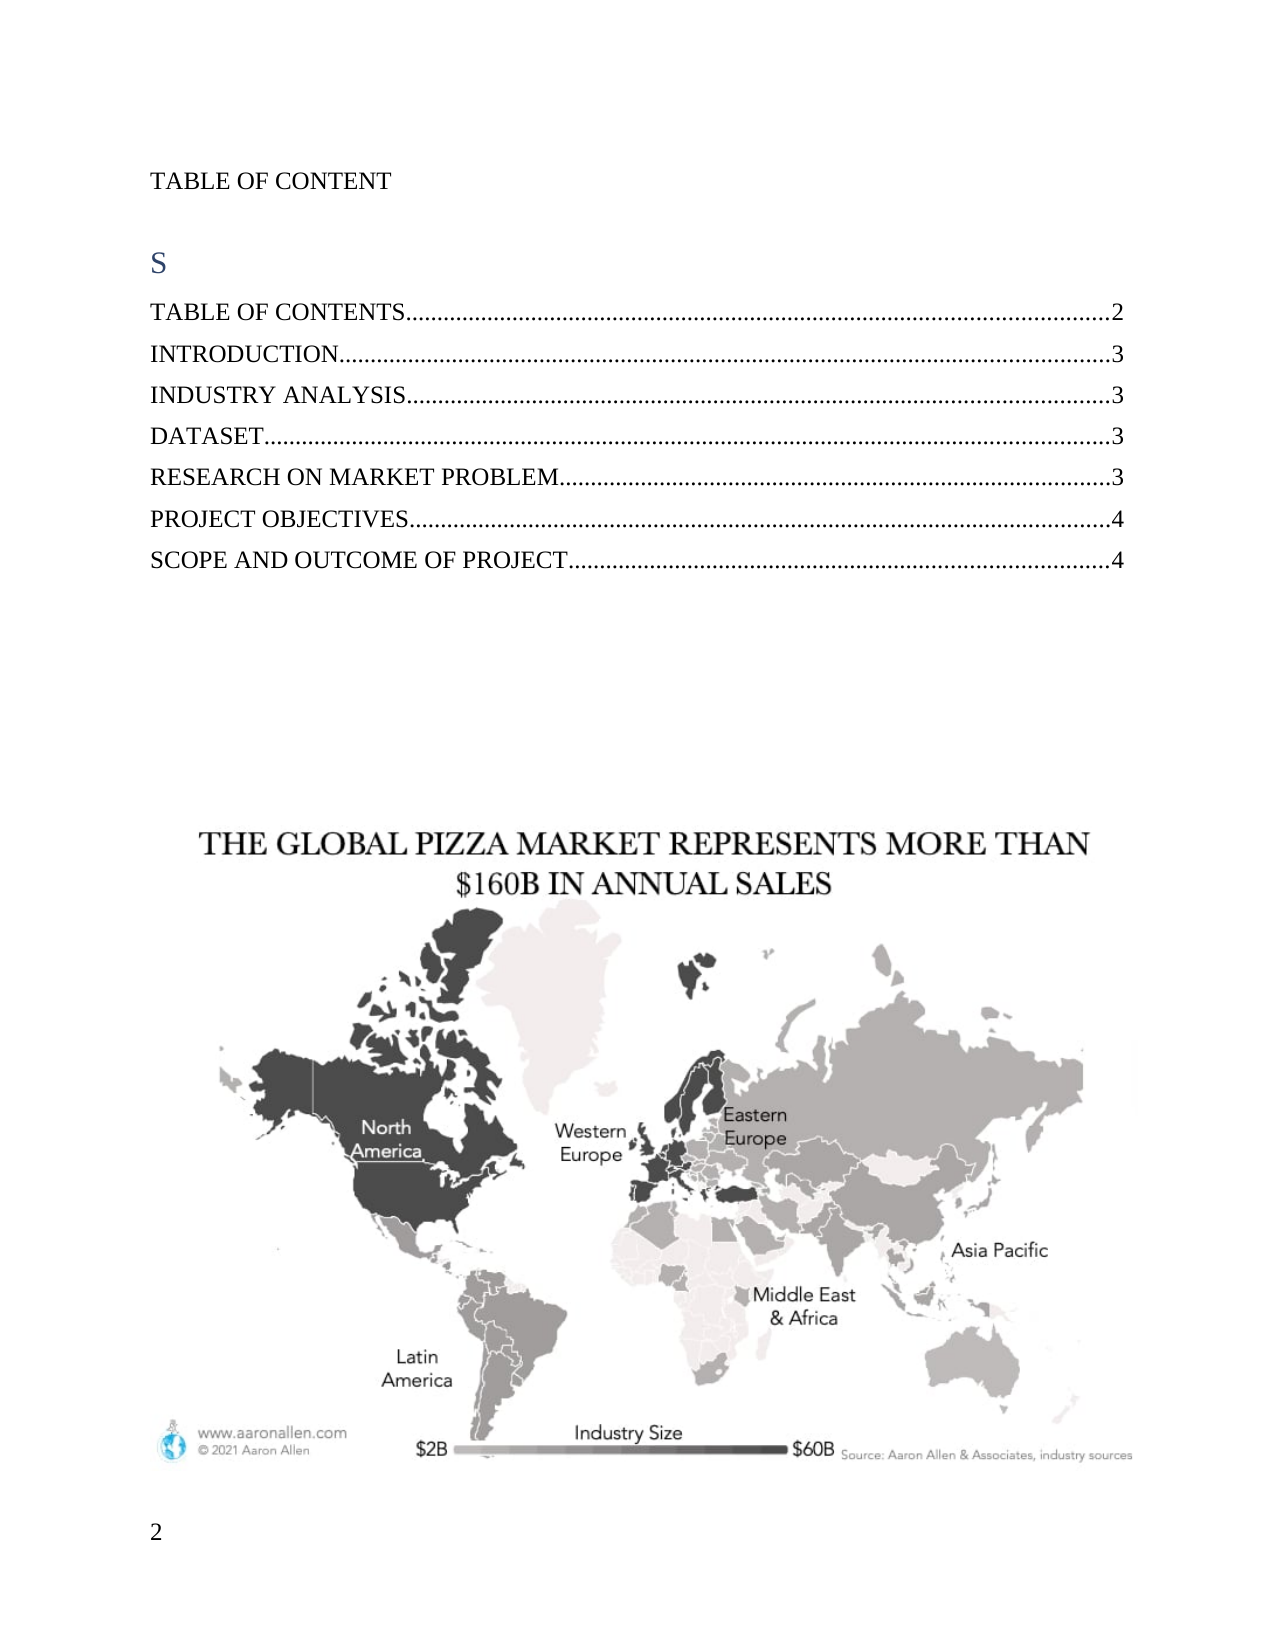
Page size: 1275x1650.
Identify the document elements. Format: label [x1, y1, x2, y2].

picture [150, 816, 1138, 1471]
